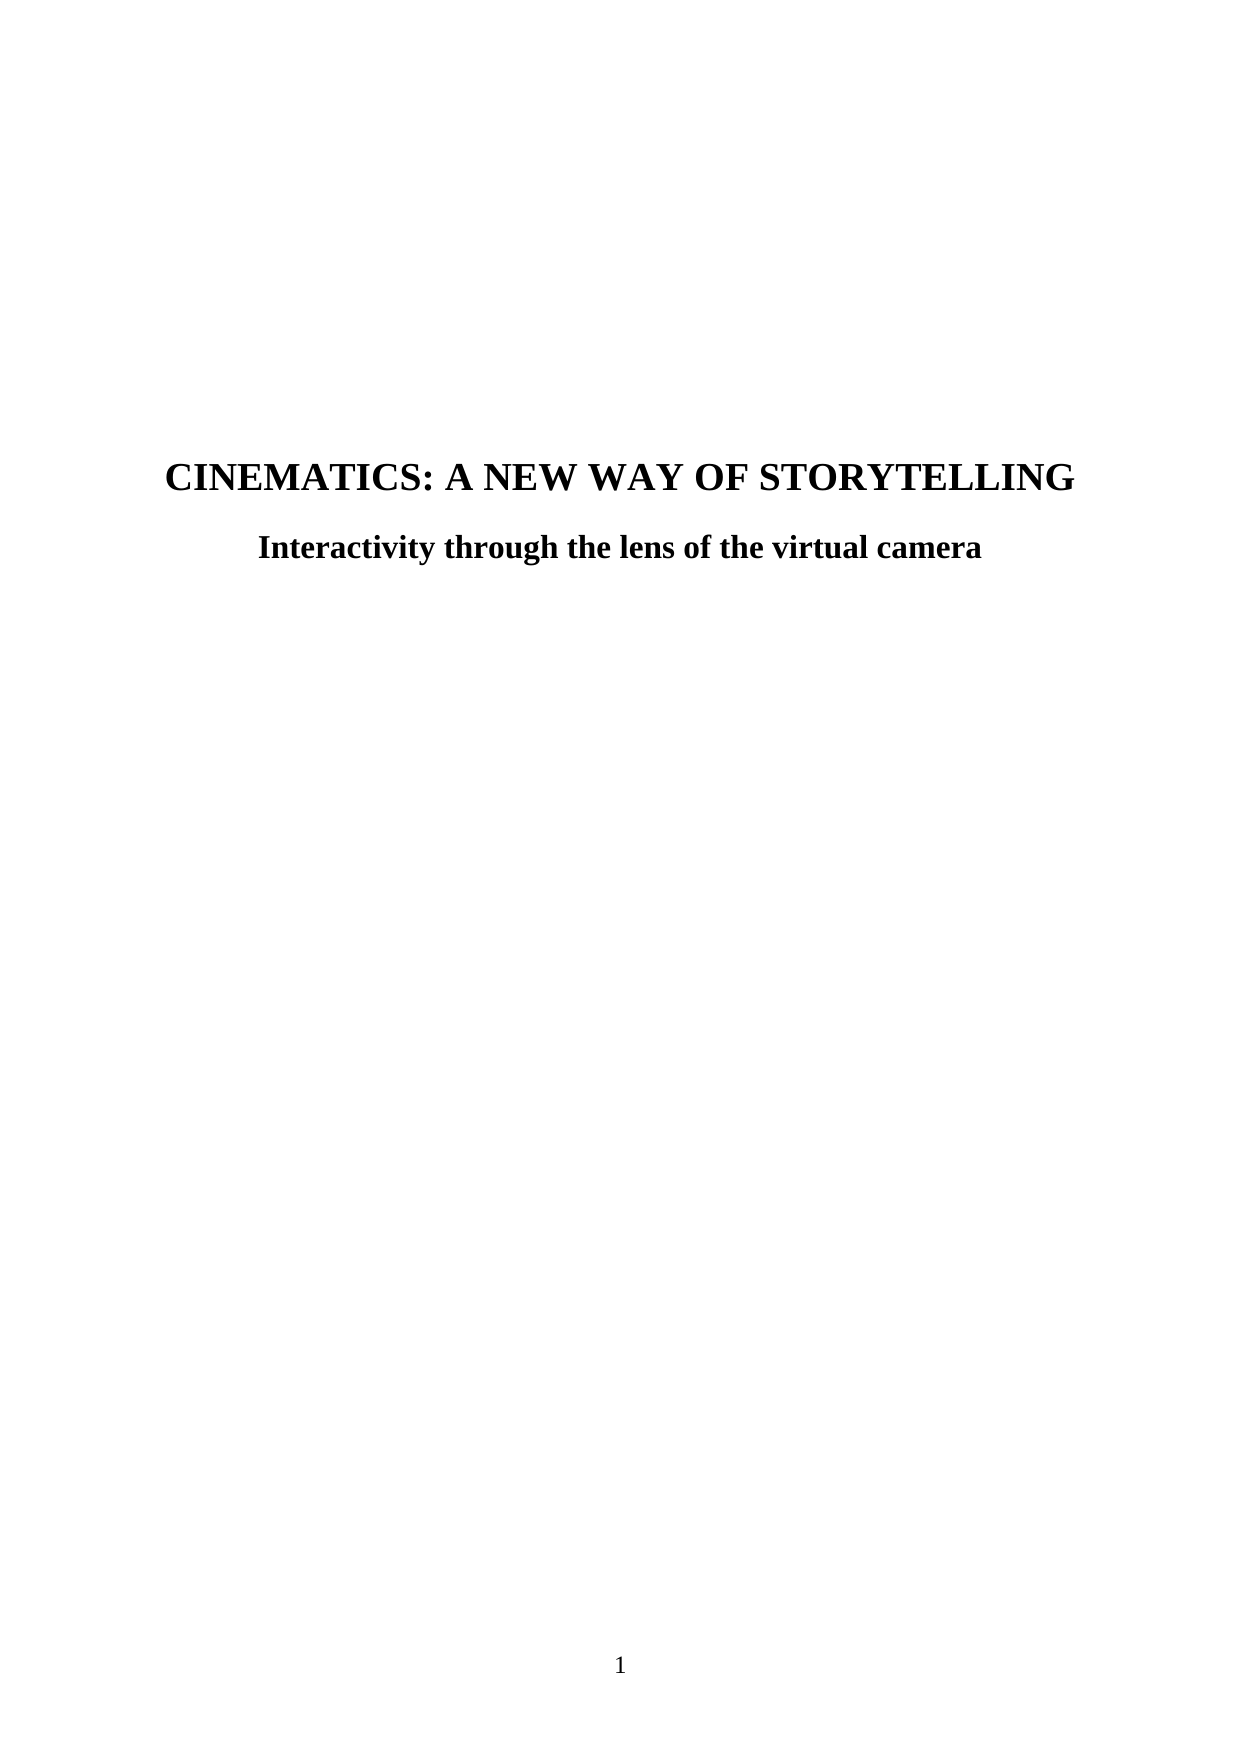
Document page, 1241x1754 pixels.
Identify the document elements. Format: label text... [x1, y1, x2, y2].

text CINEMATICS: A NEW WAY OF STORYTELLING [150, 454, 1090, 499]
text Interactivity through the lens of the virtual camera [150, 527, 1090, 565]
